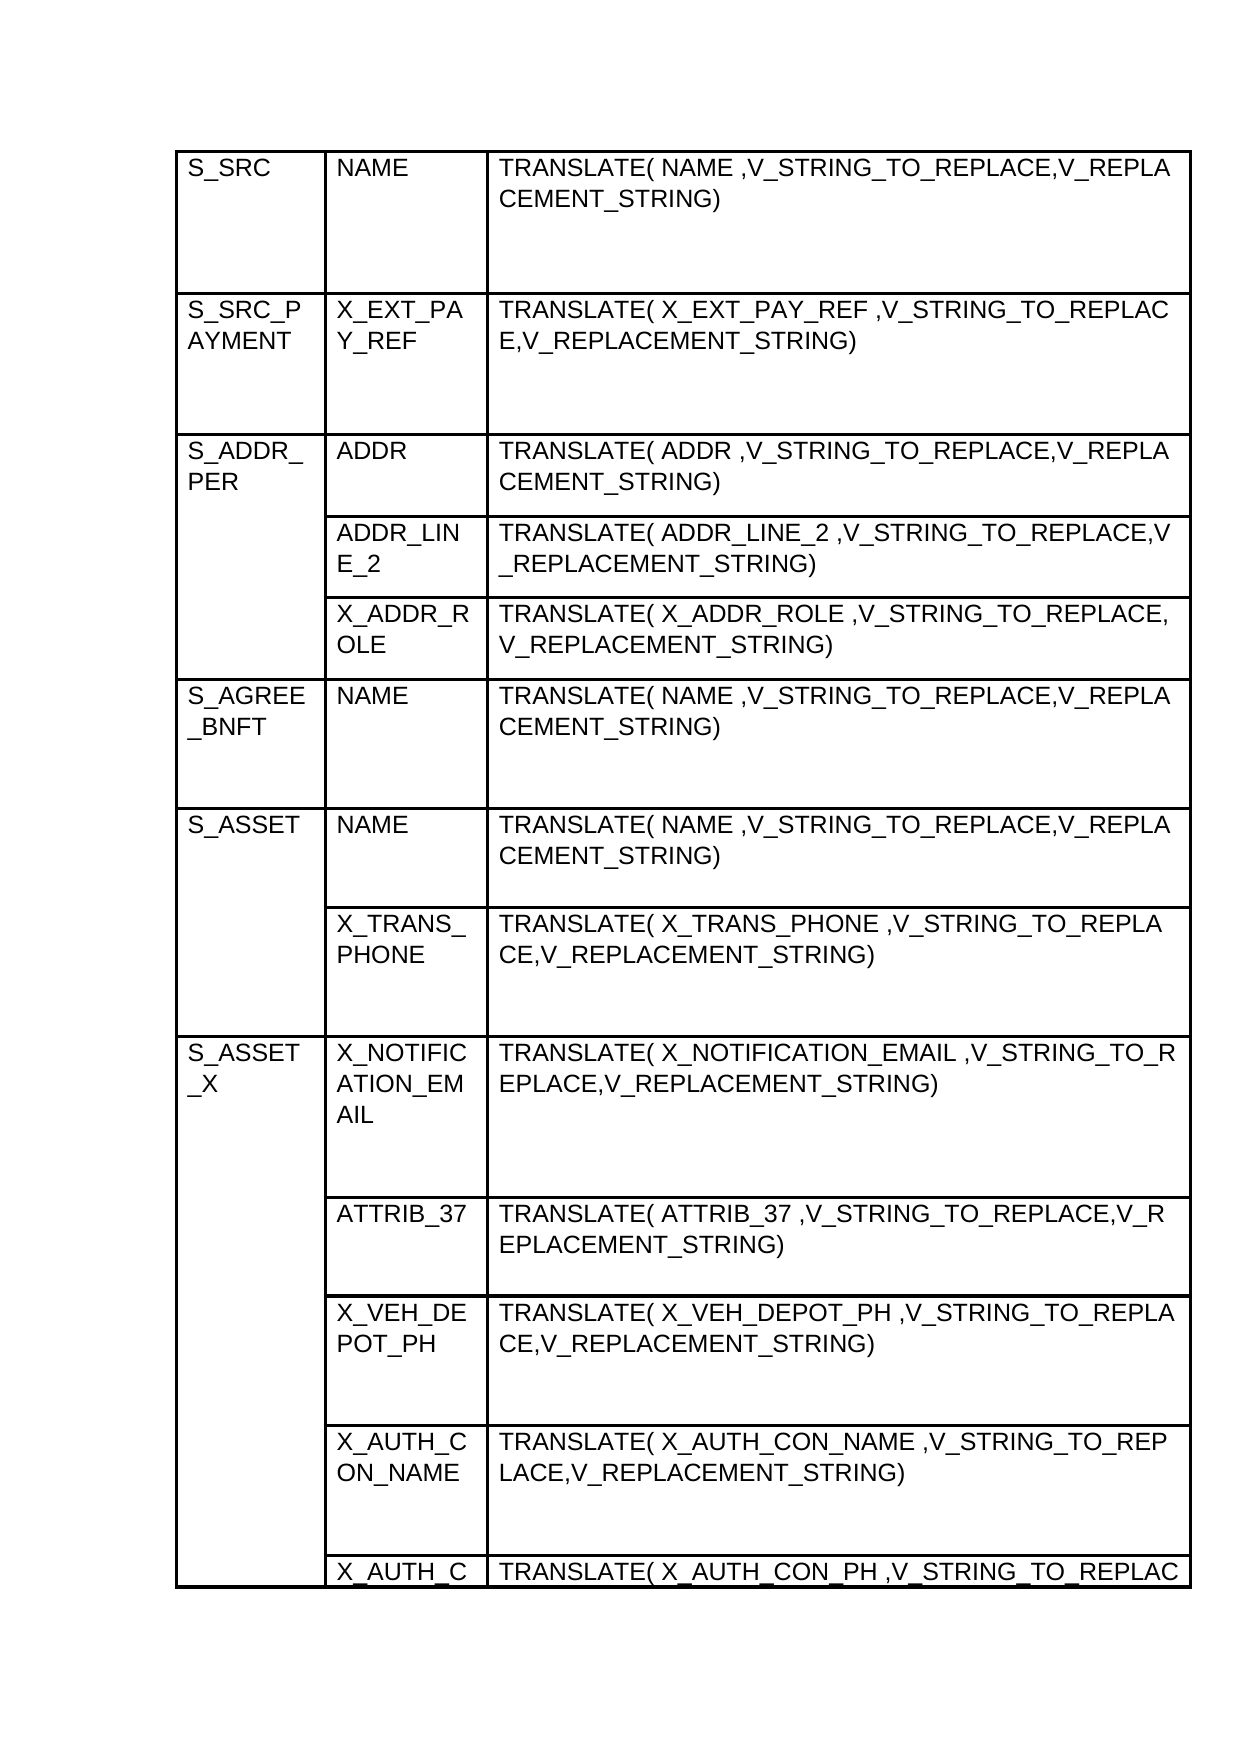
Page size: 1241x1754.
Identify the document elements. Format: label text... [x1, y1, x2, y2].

table_cell S_SRC [178, 153, 324, 292]
table_cell TRANSLATE( X_EXT_PAY_REF ,V_STRING_TO_REPLACE,V_REPLACEMENT_STRING) [489, 295, 1189, 433]
table_cell TRANSLATE( X_AUTH_CON_NAME ,V_STRING_TO_REPLACE,V_REPLACEMENT_STRING) [489, 1427, 1189, 1553]
table_cell TRANSLATE( ATTRIB_37 ,V_STRING_TO_REPLACE,V_REPLACEMENT_STRING) [489, 1199, 1189, 1294]
table_cell S_ASSET [178, 810, 324, 1035]
table_cell ADDR [327, 436, 486, 514]
table_cell X_AUTH_CON_NAME [327, 1427, 486, 1553]
table_cell NAME [327, 810, 486, 906]
table_cell S_AGREE_BNFT [178, 681, 324, 807]
table_cell ATTRIB_37 [327, 1199, 486, 1294]
table_cell X_ADDR_ROLE [327, 599, 486, 677]
table_cell S_ADDR_PER [178, 436, 324, 677]
table_cell TRANSLATE( X_TRANS_PHONE ,V_STRING_TO_REPLACE,V_REPLACEMENT_STRING) [489, 909, 1189, 1035]
table_cell NAME [327, 153, 486, 292]
table_cell S_SRC_PAYMENT [178, 295, 324, 433]
table_cell TRANSLATE( NAME ,V_STRING_TO_REPLACE,V_REPLACEMENT_STRING) [489, 681, 1189, 807]
table_cell X_TRANS_PHONE [327, 909, 486, 1035]
table_cell X_EXT_PAY_REF [327, 295, 486, 433]
table_cell TRANSLATE( X_ADDR_ROLE ,V_STRING_TO_REPLACE,V_REPLACEMENT_STRING) [489, 599, 1189, 677]
table_cell S_ASSET_X [178, 1038, 324, 1585]
table_cell X_NOTIFICATION_EMAIL [327, 1038, 486, 1196]
table_cell NAME [327, 681, 486, 807]
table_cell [489, 1557, 1189, 1585]
table_cell TRANSLATE( NAME ,V_STRING_TO_REPLACE,V_REPLACEMENT_STRING) [489, 153, 1189, 292]
table_cell X_AUTH_CON_PH [327, 1557, 486, 1585]
table_cell TRANSLATE( ADDR ,V_STRING_TO_REPLACE,V_REPLACEMENT_STRING) [489, 436, 1189, 514]
table_cell TRANSLATE( NAME ,V_STRING_TO_REPLACE,V_REPLACEMENT_STRING) [489, 810, 1189, 906]
table_cell X_VEH_DEPOT_PH [327, 1298, 486, 1424]
table_cell TRANSLATE( X_VEH_DEPOT_PH ,V_STRING_TO_REPLACE,V_REPLACEMENT_STRING) [489, 1298, 1189, 1424]
table_cell TRANSLATE( ADDR_LINE_2 ,V_STRING_TO_REPLACE,V_REPLACEMENT_STRING) [489, 518, 1189, 596]
table_cell TRANSLATE( X_NOTIFICATION_EMAIL ,V_STRING_TO_REPLACE,V_REPLACEMENT_STRING) [489, 1038, 1189, 1196]
table_cell ADDR_LINE_2 [327, 518, 486, 596]
